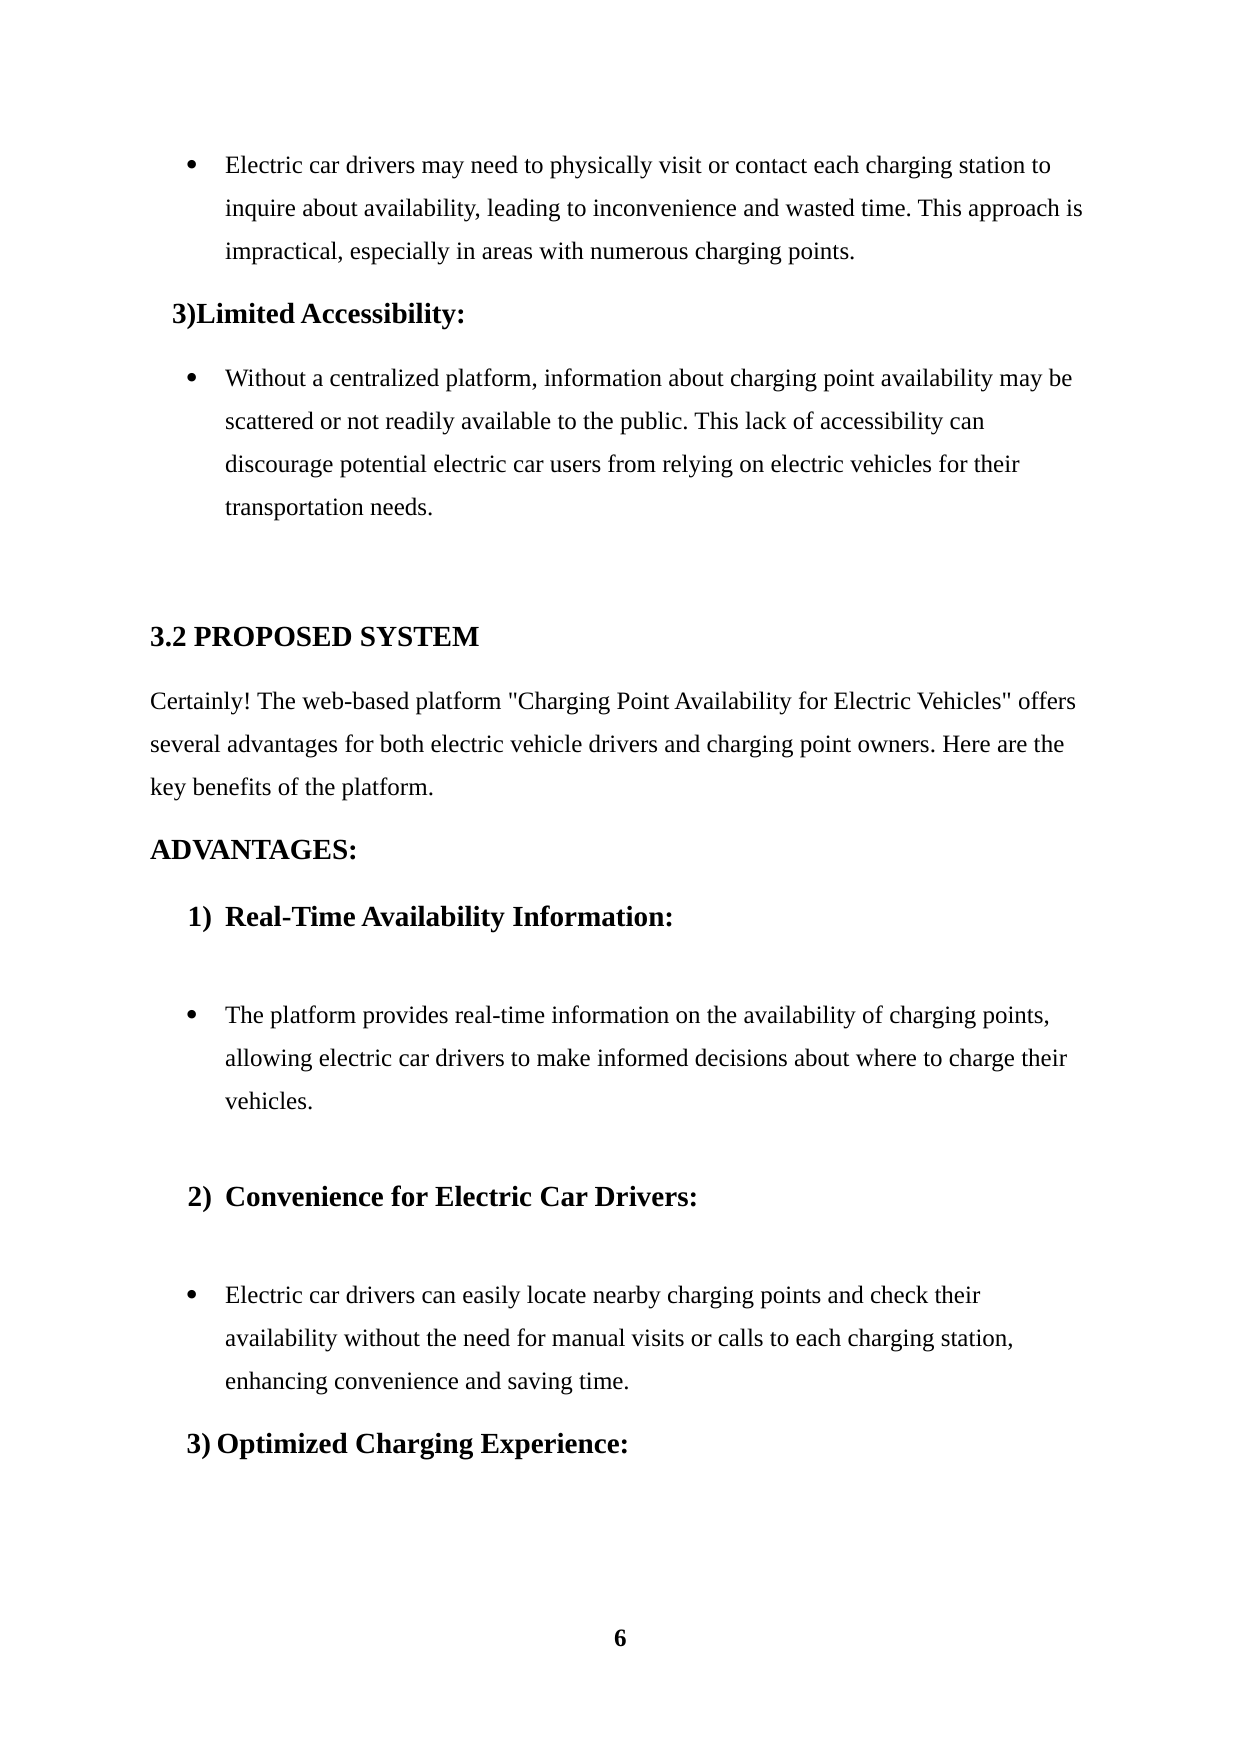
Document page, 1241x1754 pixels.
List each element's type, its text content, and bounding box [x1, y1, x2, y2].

text 3)Limited Accessibility: [150, 296, 1090, 329]
text Certainly! The web-based platform "Charging Point Availability for Electric Vehicles" offers several advantages for both electric vehicle drivers and charging point owners. Here are the key benefits of the platform. [150, 686, 1090, 801]
text ADVANTAGES: [150, 832, 1090, 866]
list The platform provides real-time information on the availability of charging points, allowing electric car drivers to make informed decisions about where to charge their vehicles. [187, 1000, 1090, 1115]
list Electric car drivers may need to physically visit or contact each charging station to inquire about availability, leading to inconvenience and wasted time. This approach is impractical, especially in areas with numerous charging points. [187, 150, 1090, 265]
list Without a centralized platform, information about charging point availability may be scattered or not readily available to the public. This lack of accessibility can discourage potential electric car users from relying on electric vehicles for their transportation needs. [187, 363, 1090, 521]
text 3) Optimized Charging Experience: [150, 1426, 1090, 1460]
text 3.2 PROPOSED SYSTEM [150, 619, 1090, 653]
list Real-Time Availability Information: [187, 899, 1090, 933]
list Electric car drivers can easily locate nearby charging points and check their availability without the need for manual visits or calls to each charging station, enhancing convenience and saving time. [187, 1280, 1090, 1395]
list Convenience for Electric Car Drivers: [187, 1179, 1090, 1213]
